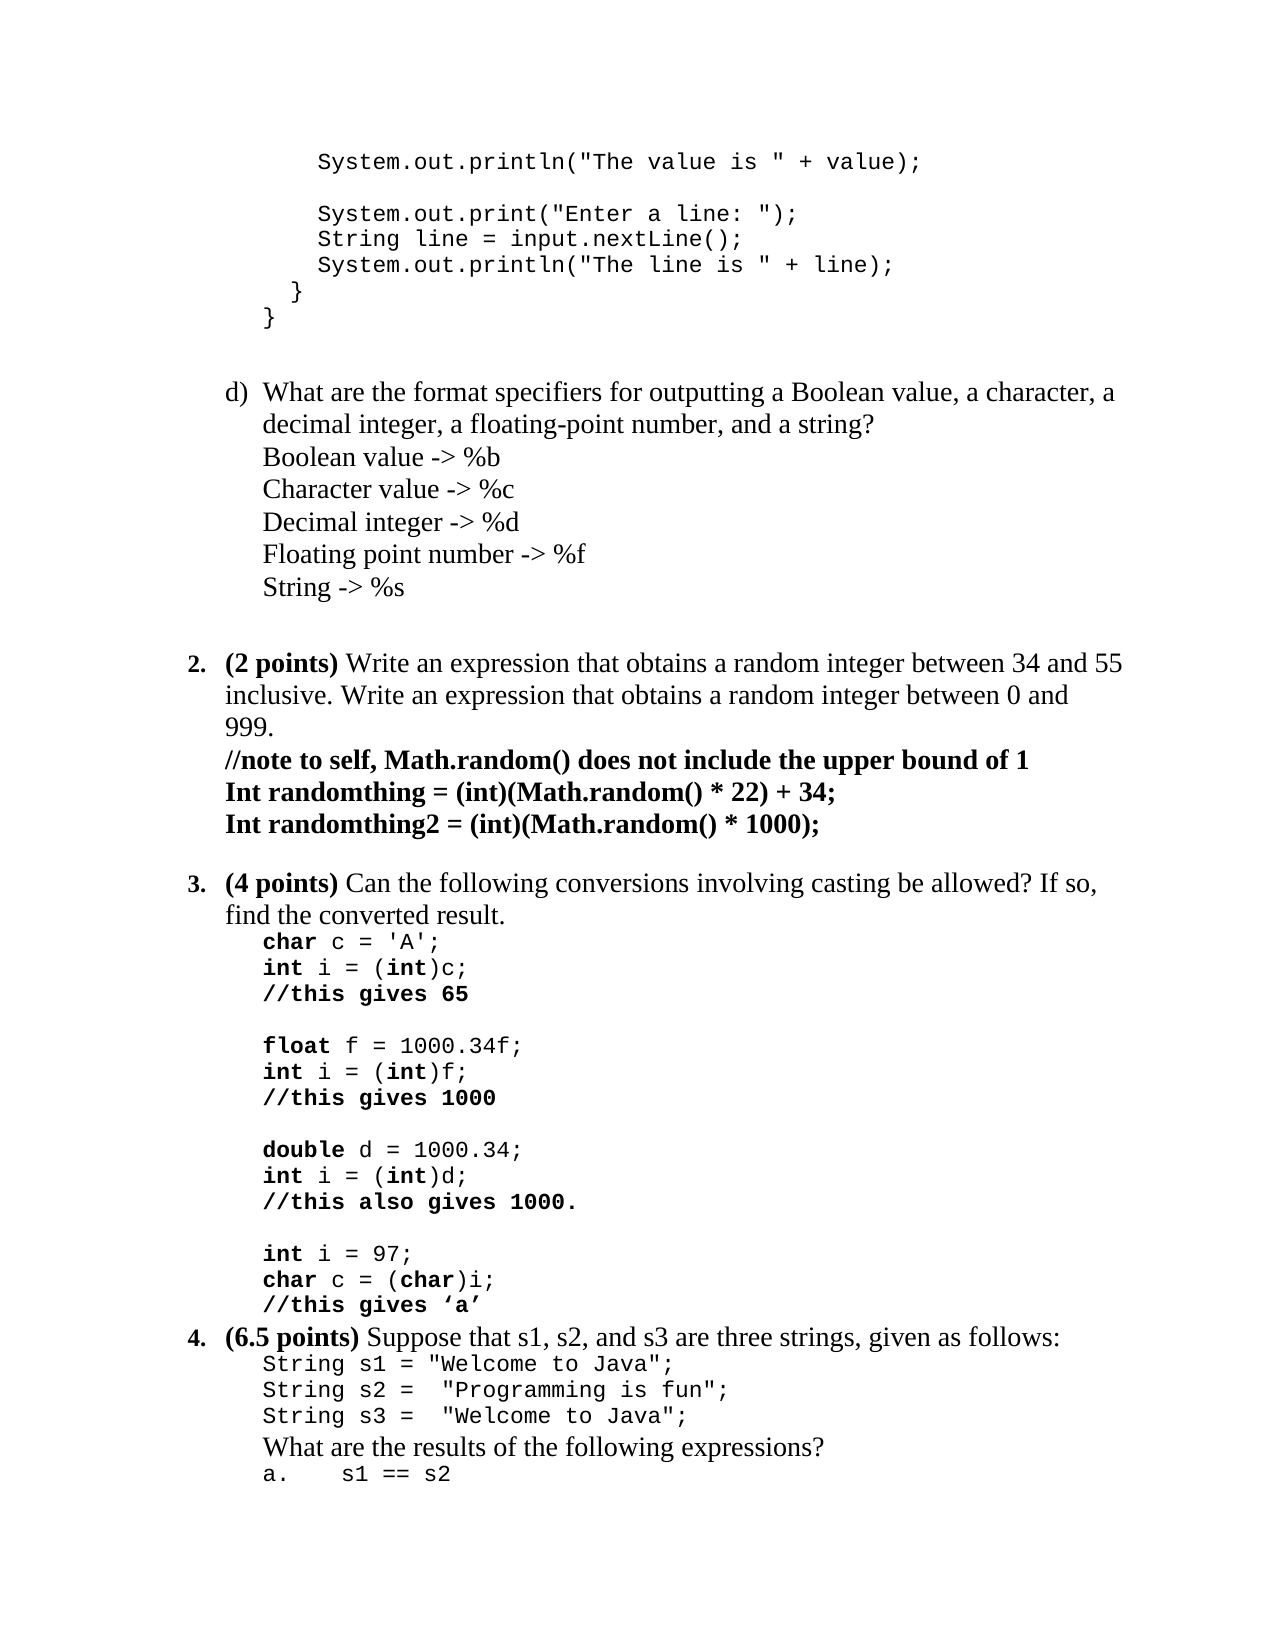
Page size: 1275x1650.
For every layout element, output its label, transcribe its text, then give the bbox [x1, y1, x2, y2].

list (4 points) Can the following conversions involving casting be allowed? If so, find the converted result. [187, 866, 1125, 931]
text int i = (int)f; [262, 1060, 1125, 1086]
list //note to self, Math.random() does not include the upper bound of 1 [225, 743, 1125, 775]
text int i = (int)c; [262, 957, 1125, 983]
text String line = input.nextLine(); [262, 228, 1125, 254]
text double d = 1000.34; [262, 1138, 1125, 1164]
list Decimal integer -> %d [262, 505, 1125, 537]
list Floating point number -> %f [262, 537, 1125, 569]
list What are the format specifiers for outputting a Boolean value, a character, a decimal integer, a floating-point number, and a string? [225, 375, 1125, 440]
list Int randomthing2 = (int)(Math.random() * 1000); [225, 808, 1125, 840]
list Int randomthing = (int)(Math.random() * 22) + 34; [225, 775, 1125, 808]
text String s2 = "Programming is fun"; [262, 1378, 1125, 1404]
text a. s1 == s2 [262, 1462, 1125, 1488]
text float f = 1000.34f; [262, 1034, 1125, 1060]
list String -> %s [262, 569, 1125, 602]
text String s1 = "Welcome to Java"; [262, 1352, 1125, 1378]
text //this gives ‘a’ [262, 1294, 1125, 1320]
text char c = 'A'; [262, 931, 1125, 957]
text } [262, 306, 1125, 332]
list Boolean value -> %b [262, 440, 1125, 472]
text String s3 = "Welcome to Java"; [262, 1404, 1125, 1430]
text //this gives 1000 [262, 1086, 1125, 1112]
text //this also gives 1000. [262, 1190, 1125, 1216]
text System.out.println("The value is " + value); [262, 150, 1125, 176]
text System.out.println("The line is " + line); [262, 254, 1125, 280]
text } [262, 280, 1125, 306]
text int i = (int)d; [262, 1164, 1125, 1190]
text int i = 97; [262, 1242, 1125, 1268]
text char c = (char)i; [262, 1268, 1125, 1294]
list (2 points) Write an expression that obtains a random integer between 34 and 55 inclusive. Write an expression that obtains a random integer between 0 and 999. [187, 646, 1125, 743]
text What are the results of the following expressions? [262, 1430, 1125, 1462]
text //this gives 65 [262, 983, 1125, 1008]
list (6.5 points) Suppose that s1, s2, and s3 are three strings, given as follows: [187, 1320, 1125, 1352]
list Character value -> %c [262, 472, 1125, 505]
text System.out.print("Enter a line: "); [262, 202, 1125, 228]
